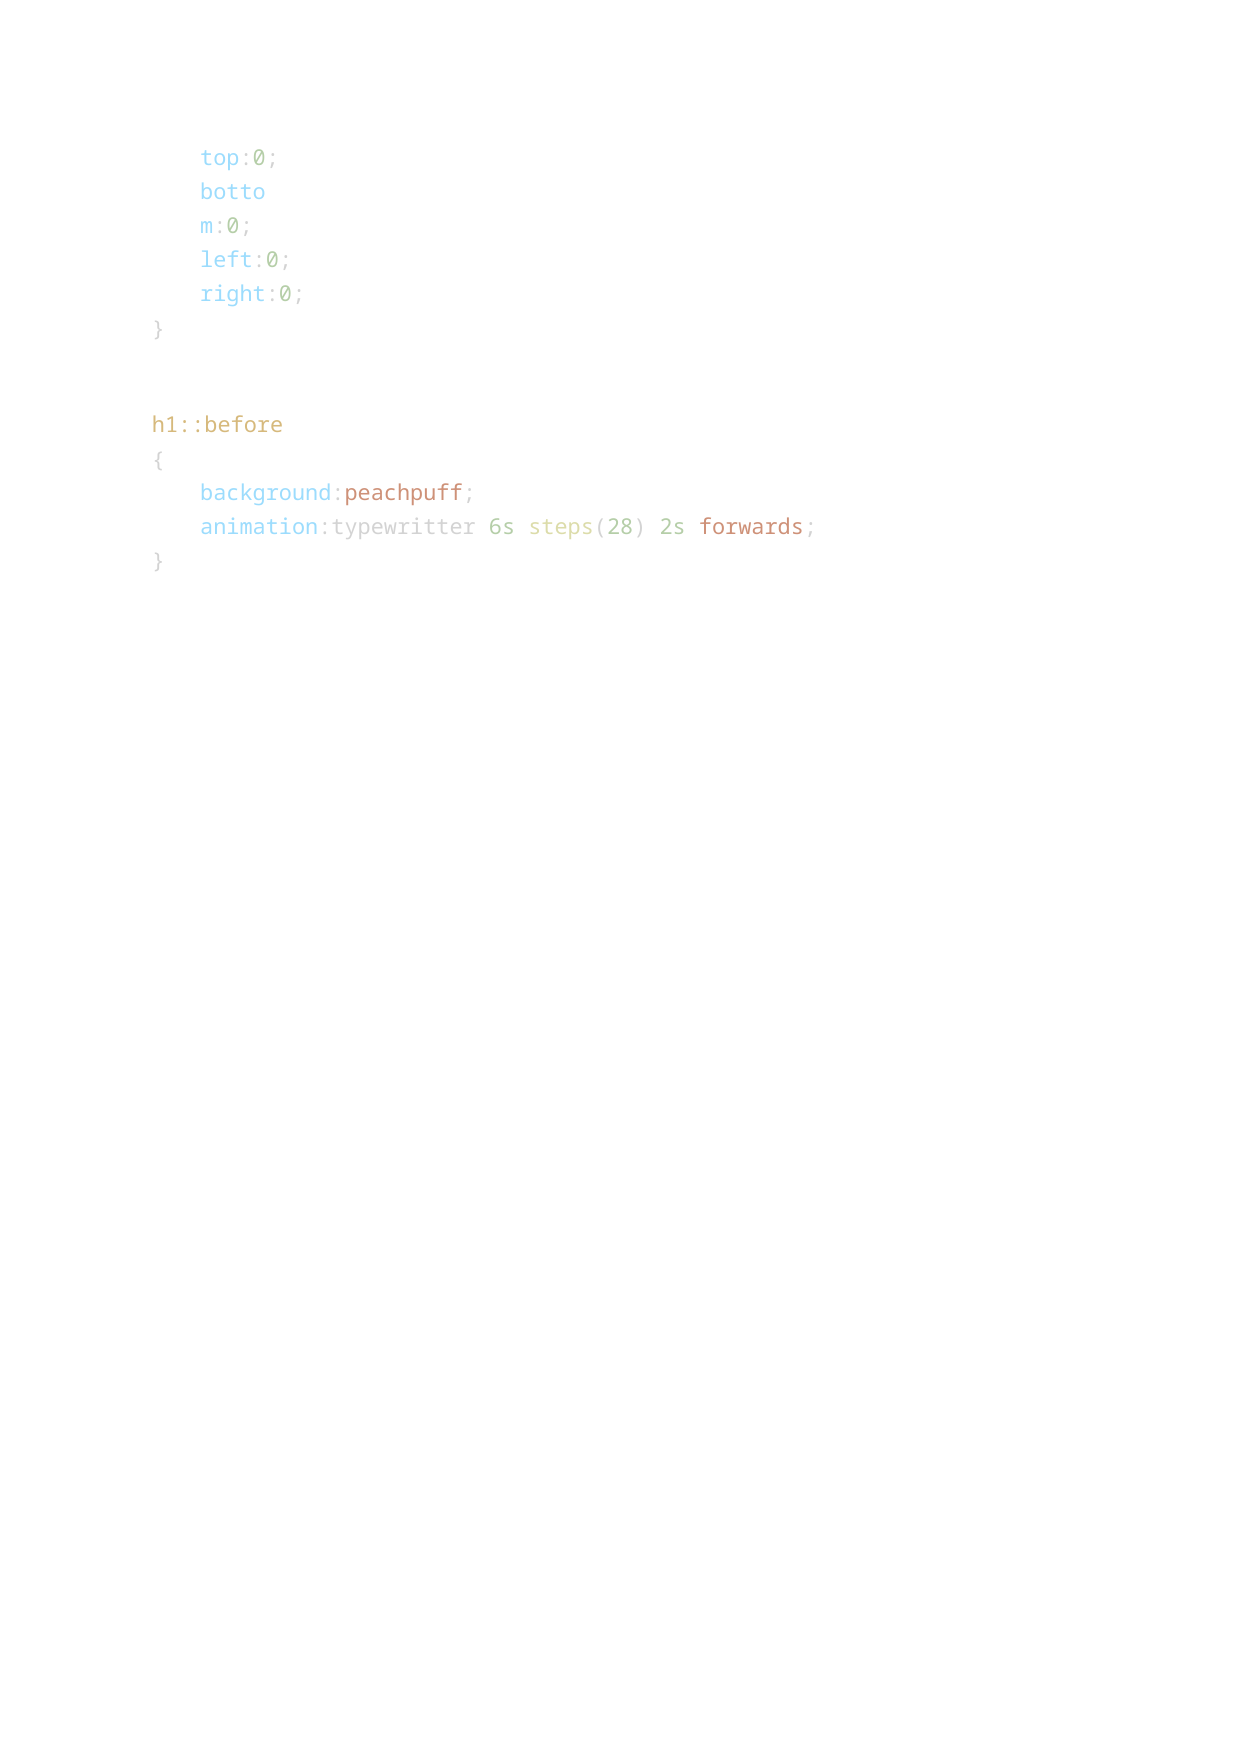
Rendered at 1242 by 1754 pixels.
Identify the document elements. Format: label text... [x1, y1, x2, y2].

text bottom:0; left:0; right:0; [200, 176, 310, 308]
text background:peachpuff; [200, 477, 1108, 507]
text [200, 142, 419, 171]
text animation:typewritter 6s steps(28) 2s forwards; [200, 511, 1108, 541]
text { [152, 443, 1108, 473]
text h1::before [152, 409, 1108, 439]
text } [152, 545, 1108, 575]
text } [152, 313, 1108, 342]
